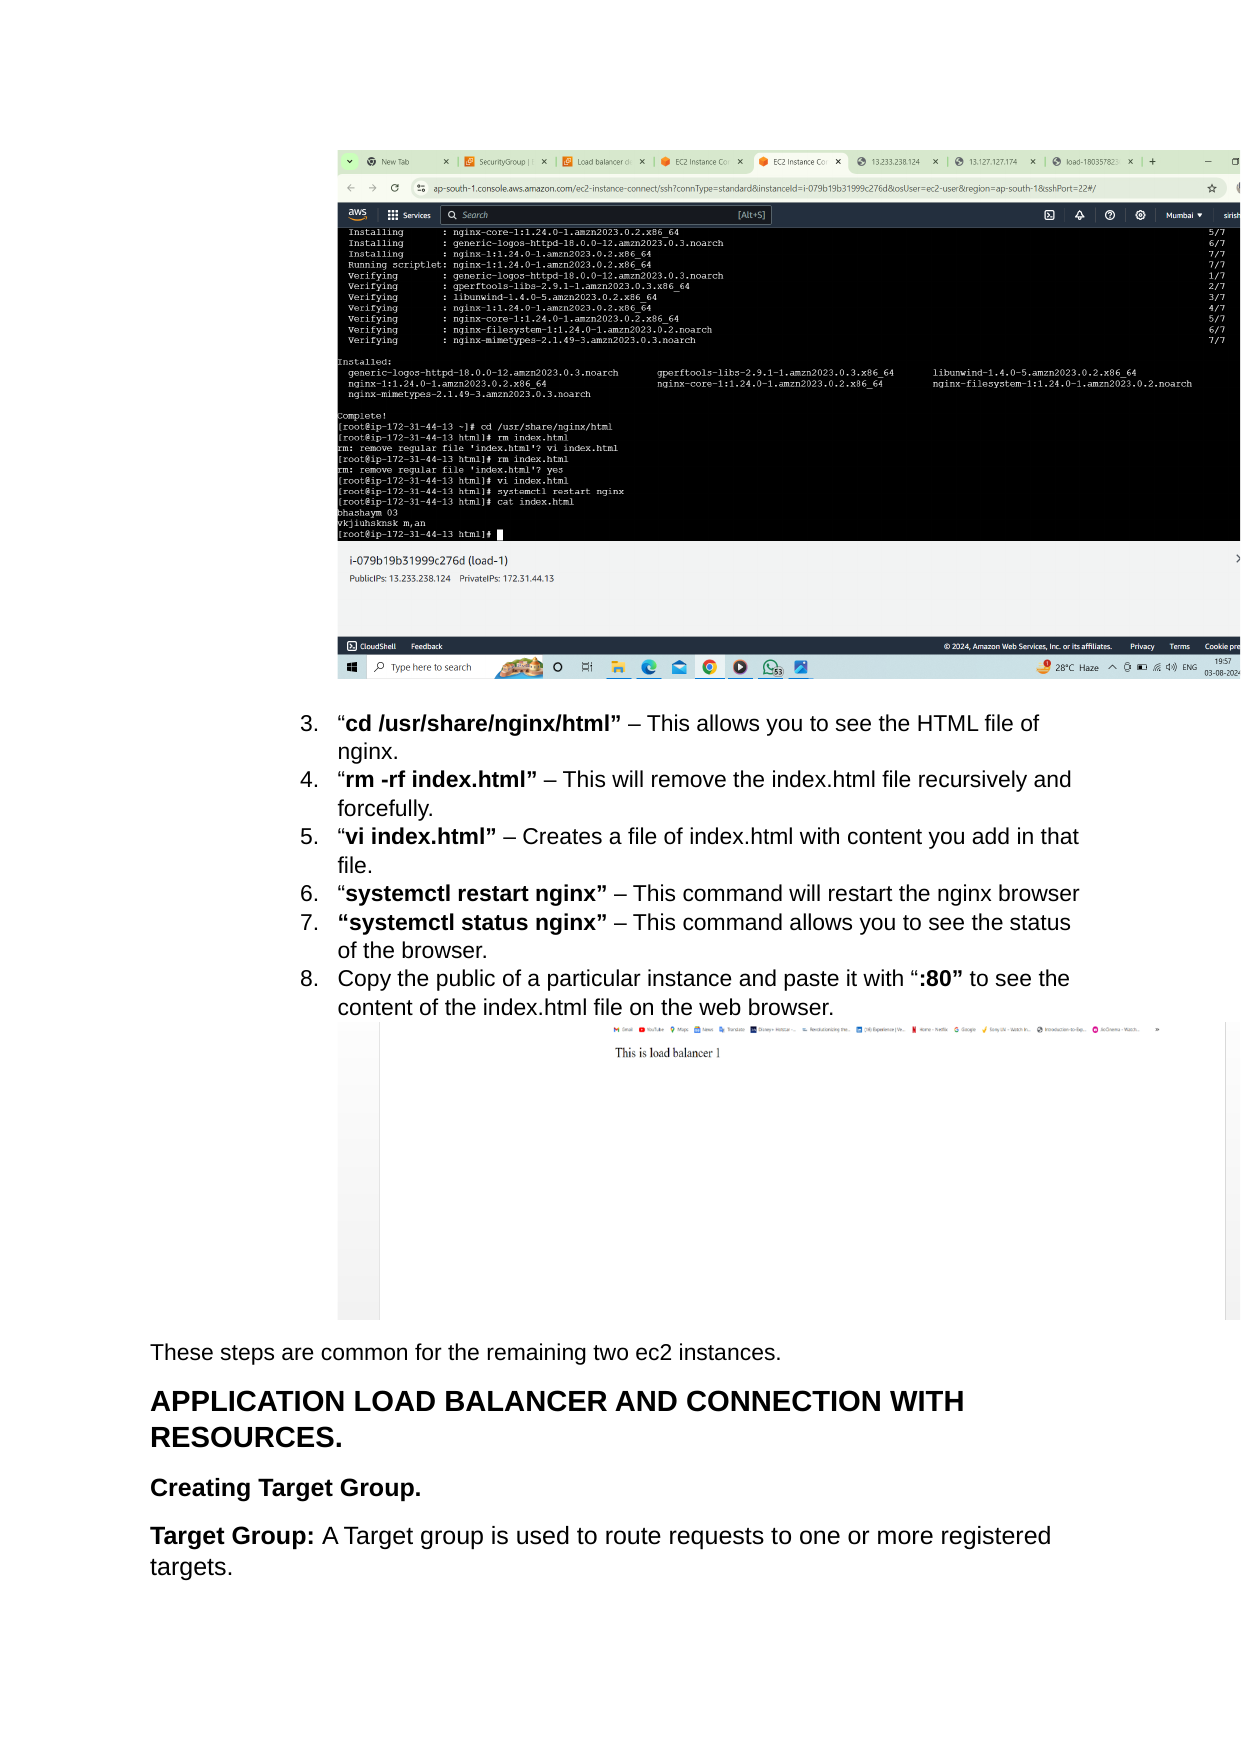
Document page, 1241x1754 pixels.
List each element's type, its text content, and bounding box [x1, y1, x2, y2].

picture [337, 150, 1241, 679]
list “rm -rf index.html” – This will remove the index.html file recursively and forcefully. [300, 766, 1090, 821]
list “cd /usr/share/nginx/html” – This allows you to see the HTML file of nginx. [300, 709, 1090, 764]
text Target Group: A Target group is used to route requests to one or more registered targets. [150, 1521, 1090, 1580]
list “systemctl restart nginx” – This command will restart the nginx browser [300, 880, 1090, 906]
list “vi index.html” – Creates a file of index.html with content you add in that file. [300, 823, 1090, 878]
text Creating Target Group. [150, 1473, 1090, 1502]
text These steps are common for the remaining two ec2 instances. [150, 1339, 1090, 1365]
text APPLICATION LOAD BALANCER AND CONNECTION WITH RESOURCES. [150, 1384, 1090, 1454]
list Copy the public of a particular instance and paste it with “:80” to see the content of the index.html file on the web browser. [300, 965, 1090, 1020]
picture [337, 1022, 1241, 1320]
list “systemctl status nginx” – This command allows you to see the status of the browser. [300, 908, 1090, 963]
